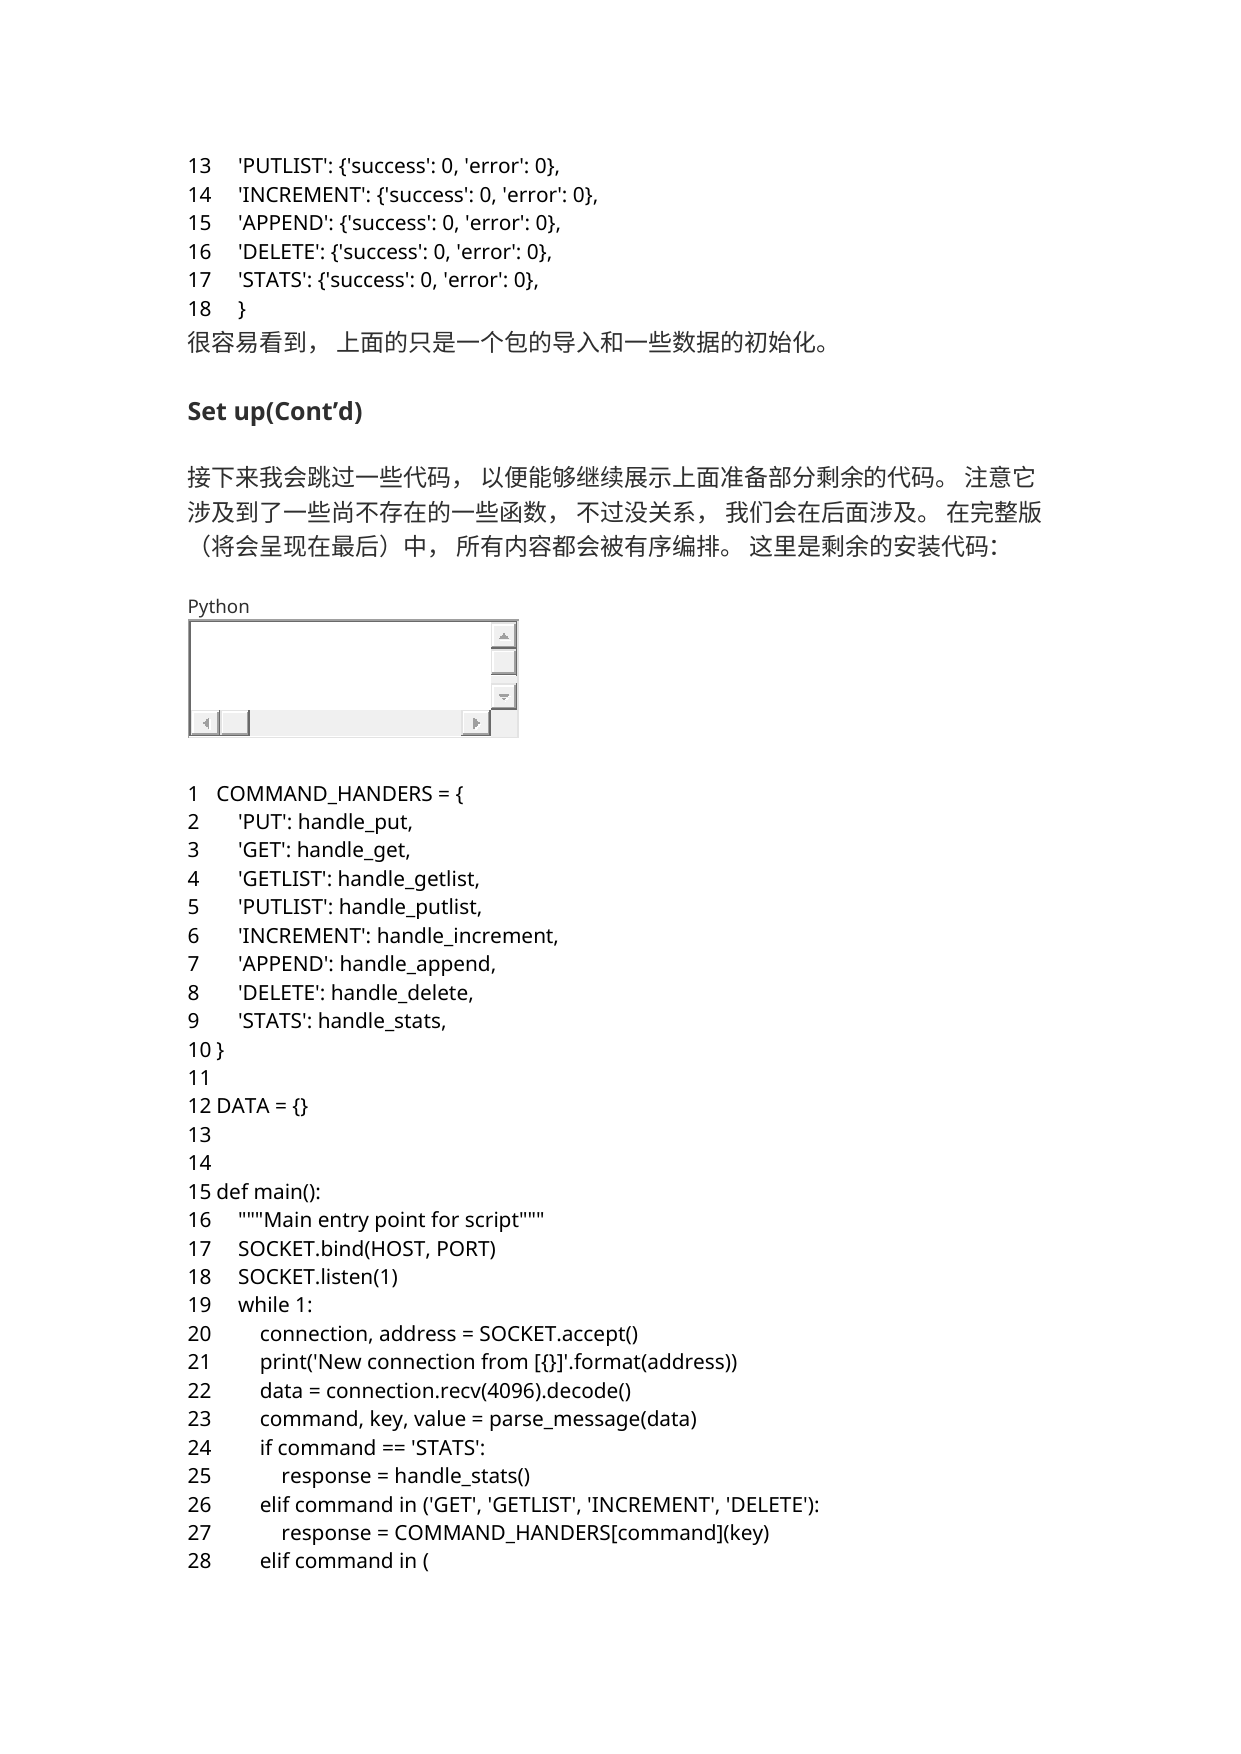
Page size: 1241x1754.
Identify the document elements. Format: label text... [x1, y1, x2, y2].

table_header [215, 150, 1061, 324]
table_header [215, 777, 1061, 1577]
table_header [186, 150, 214, 324]
text Python [187, 594, 1053, 619]
text 很容易看到， 上面的只是一个包的导入和一些数据的初始化。 [187, 324, 1053, 358]
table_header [186, 777, 214, 1577]
text Set up(Cont’d) [187, 390, 1053, 427]
text 接下来我会跳过一些代码， 以便能够继续展示上面准备部分剩余的代码。 注意它涉及到了一些尚不存在的一些函数， 不过没关系， 我们会在后面涉及。 在完整版（将会呈现在最后）中， 所有内容都会被有序编排。 这里是剩余的安装代码： [187, 458, 1053, 562]
